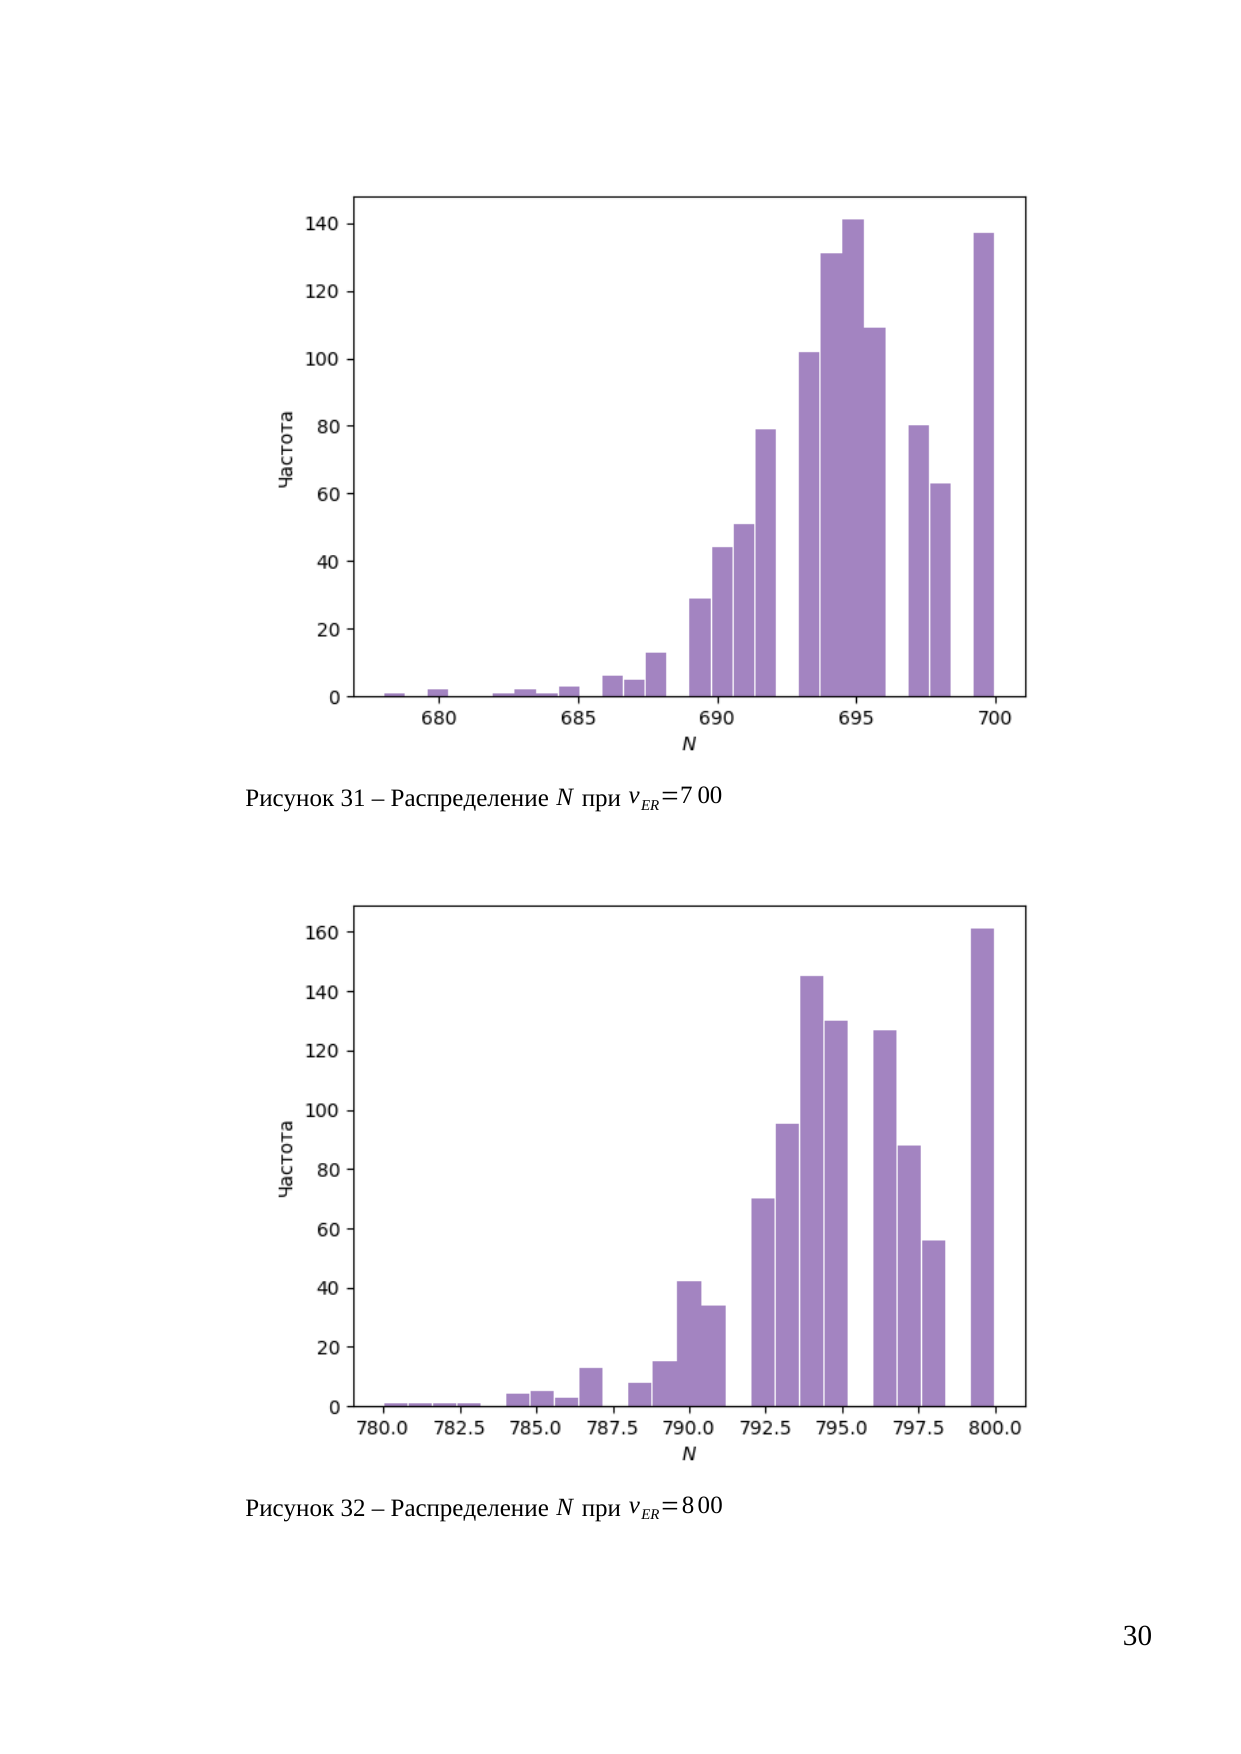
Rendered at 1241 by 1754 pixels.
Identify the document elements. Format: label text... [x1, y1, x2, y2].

text Рисунок 32 – Распределение при [177, 1492, 1152, 1523]
text Рисунок 31 – Распределение при [177, 782, 1152, 813]
picture [245, 118, 1112, 768]
picture [245, 827, 1112, 1478]
